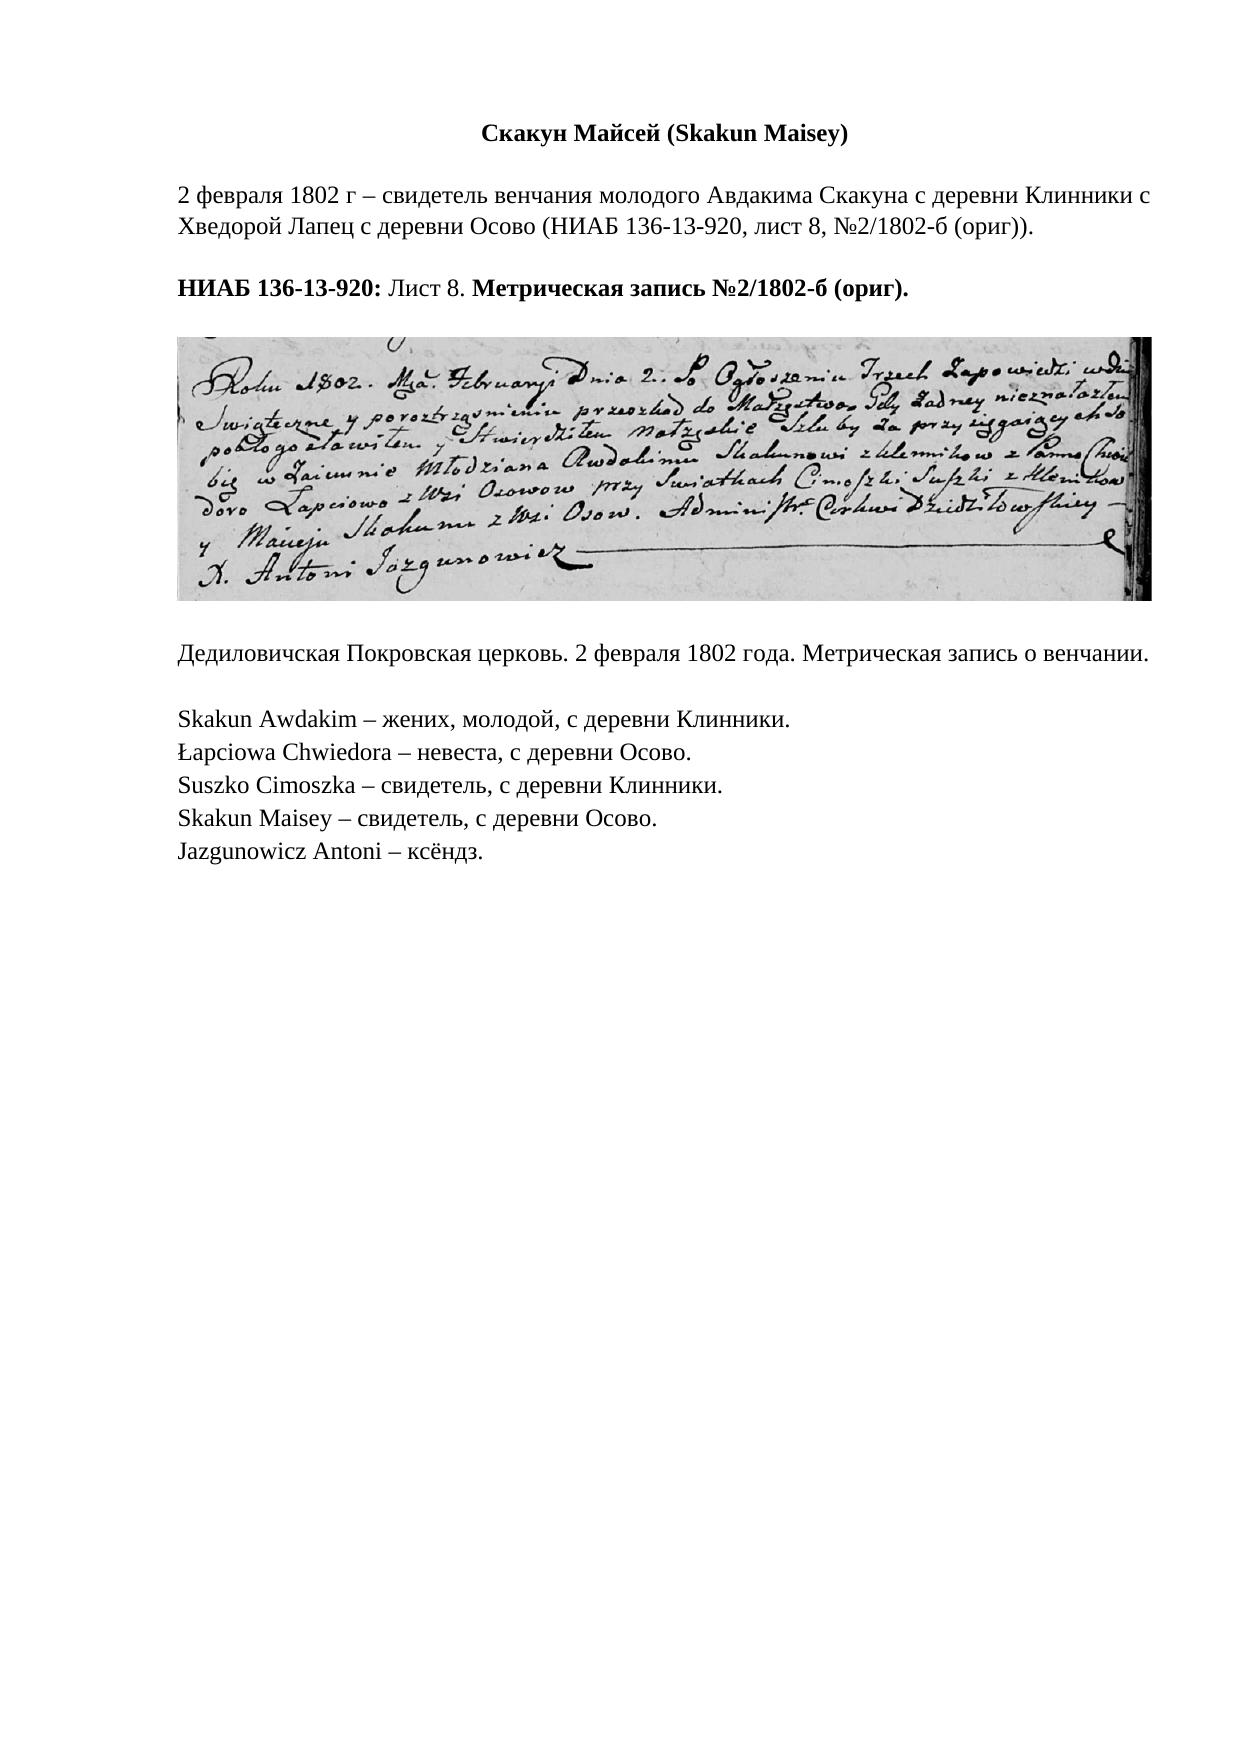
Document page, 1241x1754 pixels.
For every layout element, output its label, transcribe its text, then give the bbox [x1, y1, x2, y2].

text Skakun Awdakim – жених, молодой, с деревни Клинники. [177, 704, 1152, 732]
text Łapciowa Chwiedora – невеста, с деревни Осовo. [177, 737, 1152, 765]
text 2 февраля 1802 г – свидетель венчания молодого Авдакима Скакуна с деревни Клинники с Хведорой Лапец с деревни Осово (НИАБ 136-13-920, лист 8, №2/1802-б (ориг)). [177, 180, 1152, 240]
text Skakun Maisey – свидетель, с деревни Осовo. [177, 803, 1152, 831]
text Скакун Майсей (Skakun Maisey) [177, 118, 1152, 147]
picture [177, 337, 1152, 601]
text Дедиловичская Покровская церковь. 2 февраля 1802 года. Метрическая запись о венчании. [177, 638, 1152, 666]
text Suszko Cimoszka – свидетель, с деревни Клинники. [177, 770, 1152, 798]
text Jazgunowicz Antoni – ксёндз. [177, 836, 1152, 864]
text НИАБ 136-13-920: Лист 8. Метрическая запись №2/1802-б (ориг). [177, 273, 1152, 302]
